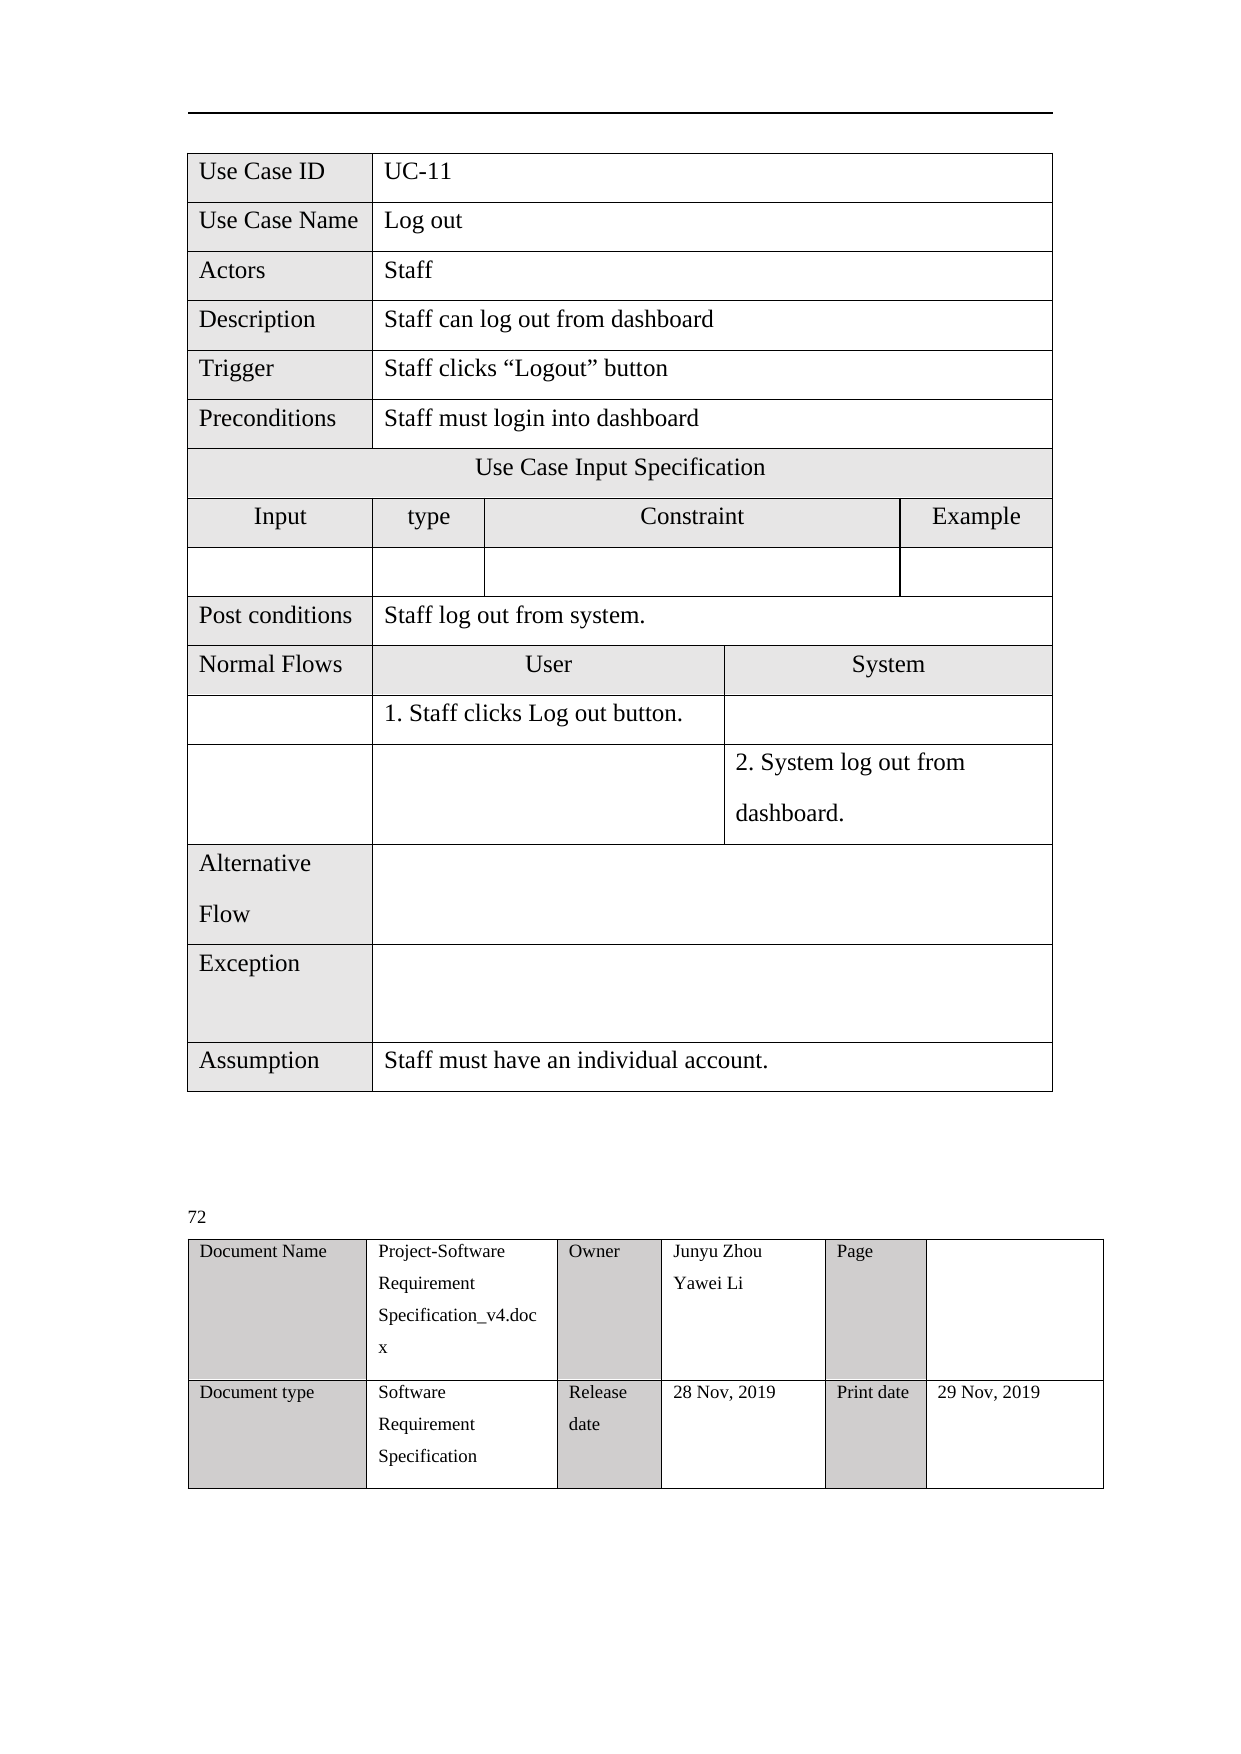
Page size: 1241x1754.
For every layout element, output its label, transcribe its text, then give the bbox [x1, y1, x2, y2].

table_cell Post conditions [188, 597, 372, 645]
table_cell type [373, 499, 484, 547]
table_cell [188, 745, 372, 844]
table_cell Alternative Flow [188, 845, 372, 944]
table_cell [188, 548, 372, 596]
table_cell Staff clicks “Logout” button [373, 351, 1052, 399]
table_cell Staff [373, 252, 1052, 300]
table_header Use Case ID [188, 154, 372, 202]
table_header UC-11 [373, 154, 1052, 202]
table_cell Description [188, 301, 372, 350]
table_cell Preconditions [188, 400, 372, 448]
table_cell Assumption [188, 1043, 372, 1091]
table_cell System [725, 646, 1052, 694]
table_cell [901, 548, 1052, 596]
table_cell Staff must have an individual account. [373, 1043, 1052, 1091]
table_cell [373, 845, 1052, 944]
table_cell Trigger [188, 351, 372, 399]
table_cell Exception [188, 945, 372, 1042]
table_cell Use Case Name [188, 203, 372, 251]
table_cell Normal Flows [188, 646, 372, 694]
table_cell Example [901, 499, 1052, 547]
table_cell Constraint [485, 499, 899, 547]
table_cell 1. Staff clicks Log out button. [373, 696, 724, 744]
table_cell [725, 696, 1052, 744]
table_cell Log out [373, 203, 1052, 251]
table_cell [188, 696, 372, 744]
table_cell [373, 745, 724, 844]
table_cell 2. System log out from dashboard. [725, 745, 1052, 844]
table_cell User [373, 646, 724, 694]
table_cell Staff can log out from dashboard [373, 301, 1052, 350]
table_cell Actors [188, 252, 372, 300]
table_cell Use Case Input Specification [188, 449, 1052, 497]
table_cell Staff log out from system. [373, 597, 1052, 645]
table_cell [373, 548, 484, 596]
table_cell Staff must login into dashboard [373, 400, 1052, 448]
table_cell [485, 548, 899, 596]
table_cell Input [188, 499, 372, 547]
table_cell [373, 945, 1052, 1042]
